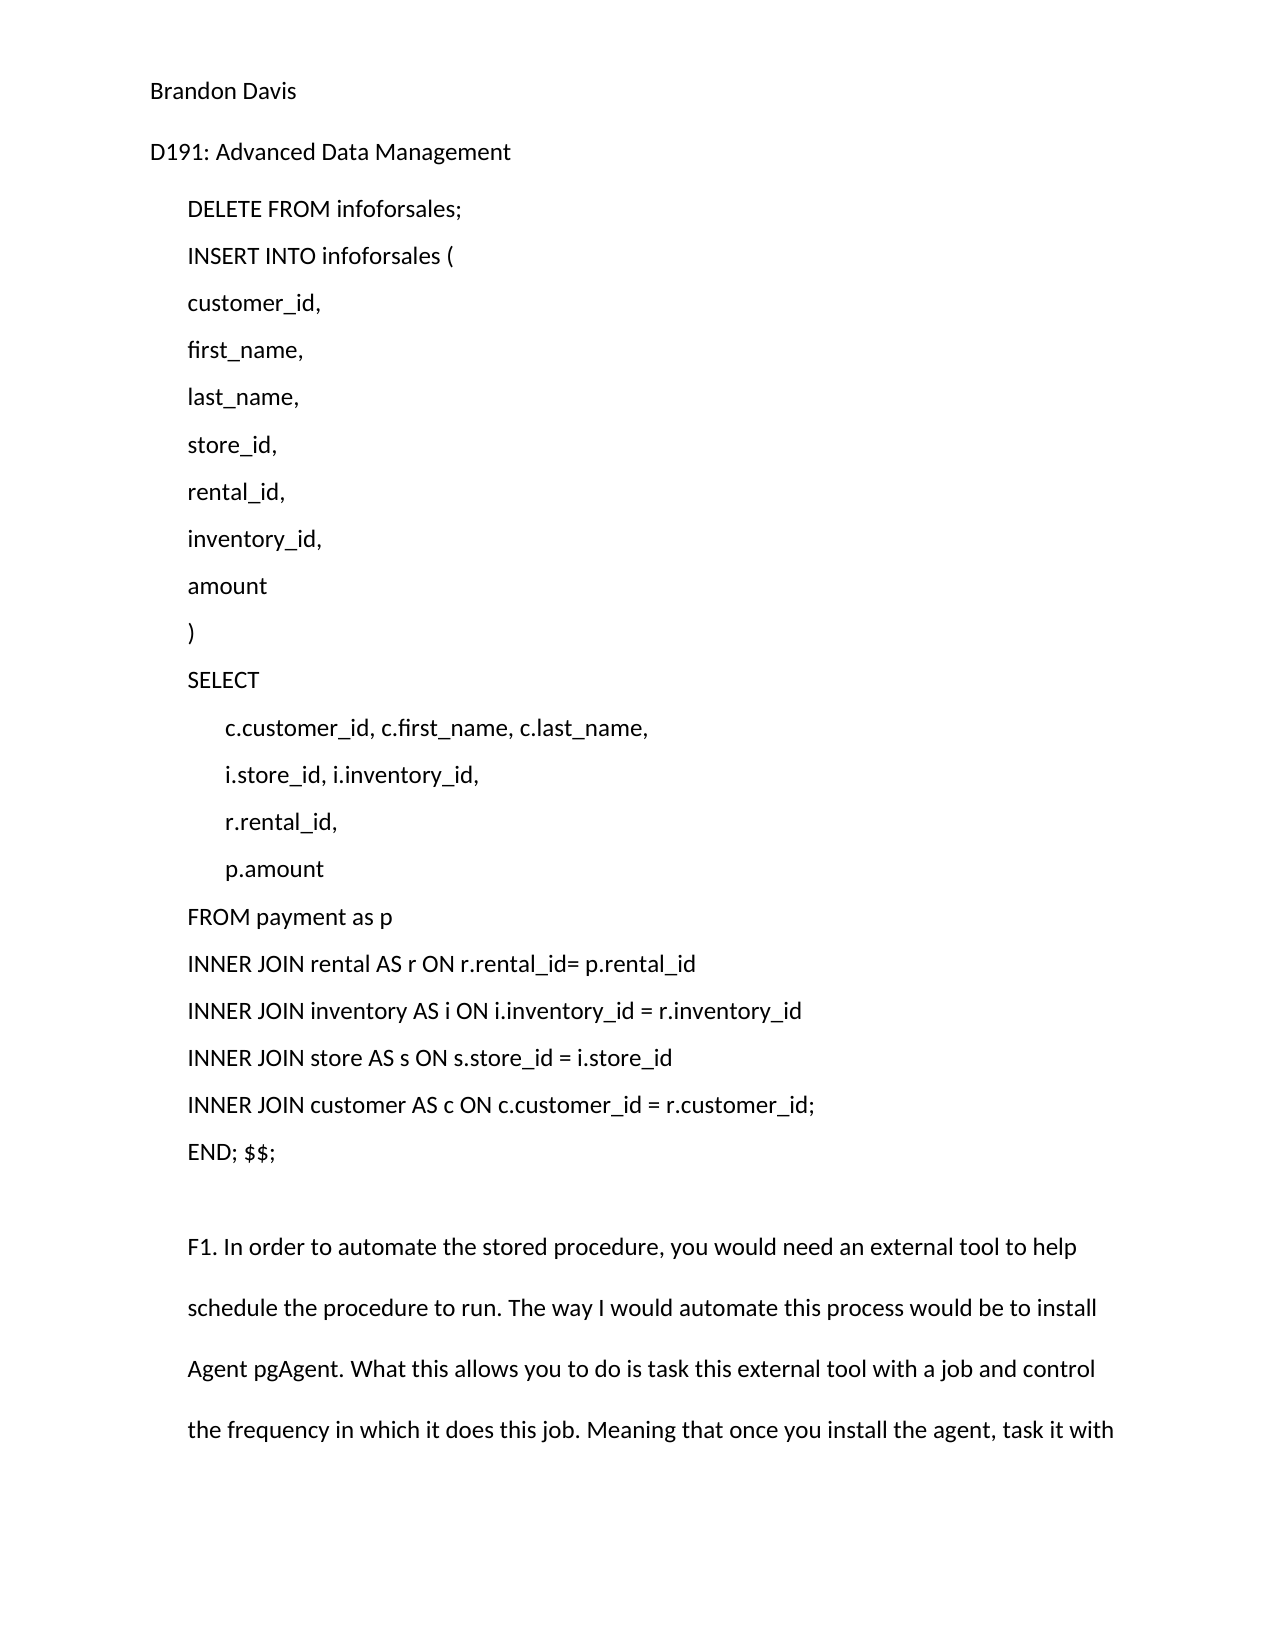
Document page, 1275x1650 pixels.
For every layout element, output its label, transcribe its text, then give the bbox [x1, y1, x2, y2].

text SELECT [187, 665, 1125, 695]
text first_name, [187, 334, 1125, 365]
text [187, 1231, 1125, 1444]
text customer_id, [187, 287, 1125, 318]
text INNER JOIN rental AS r ON r.rental_id= p.rental_id [187, 948, 1125, 978]
text INSERT INTO infoforsales ( [187, 240, 1125, 271]
text inventory_id, [187, 523, 1125, 554]
text INNER JOIN store AS s ON s.store_id = i.store_id [187, 1042, 1125, 1073]
text c.customer_id, c.first_name, c.last_name, [187, 712, 1125, 742]
text DELETE FROM infoforsales; [187, 193, 1125, 223]
text rental_id, [187, 476, 1125, 506]
text FROM payment as p [187, 901, 1125, 931]
text amount [187, 570, 1125, 601]
text INNER JOIN inventory AS i ON i.inventory_id = r.inventory_id [187, 995, 1125, 1026]
text store_id, [187, 429, 1125, 459]
text END; $$; [187, 1137, 1125, 1167]
text last_name, [187, 382, 1125, 412]
text p.amount [187, 853, 1125, 884]
text r.rental_id, [187, 806, 1125, 837]
text i.store_id, i.inventory_id, [187, 759, 1125, 789]
text ) [187, 617, 1125, 648]
text INNER JOIN customer AS c ON c.customer_id = r.customer_id; [187, 1089, 1125, 1120]
